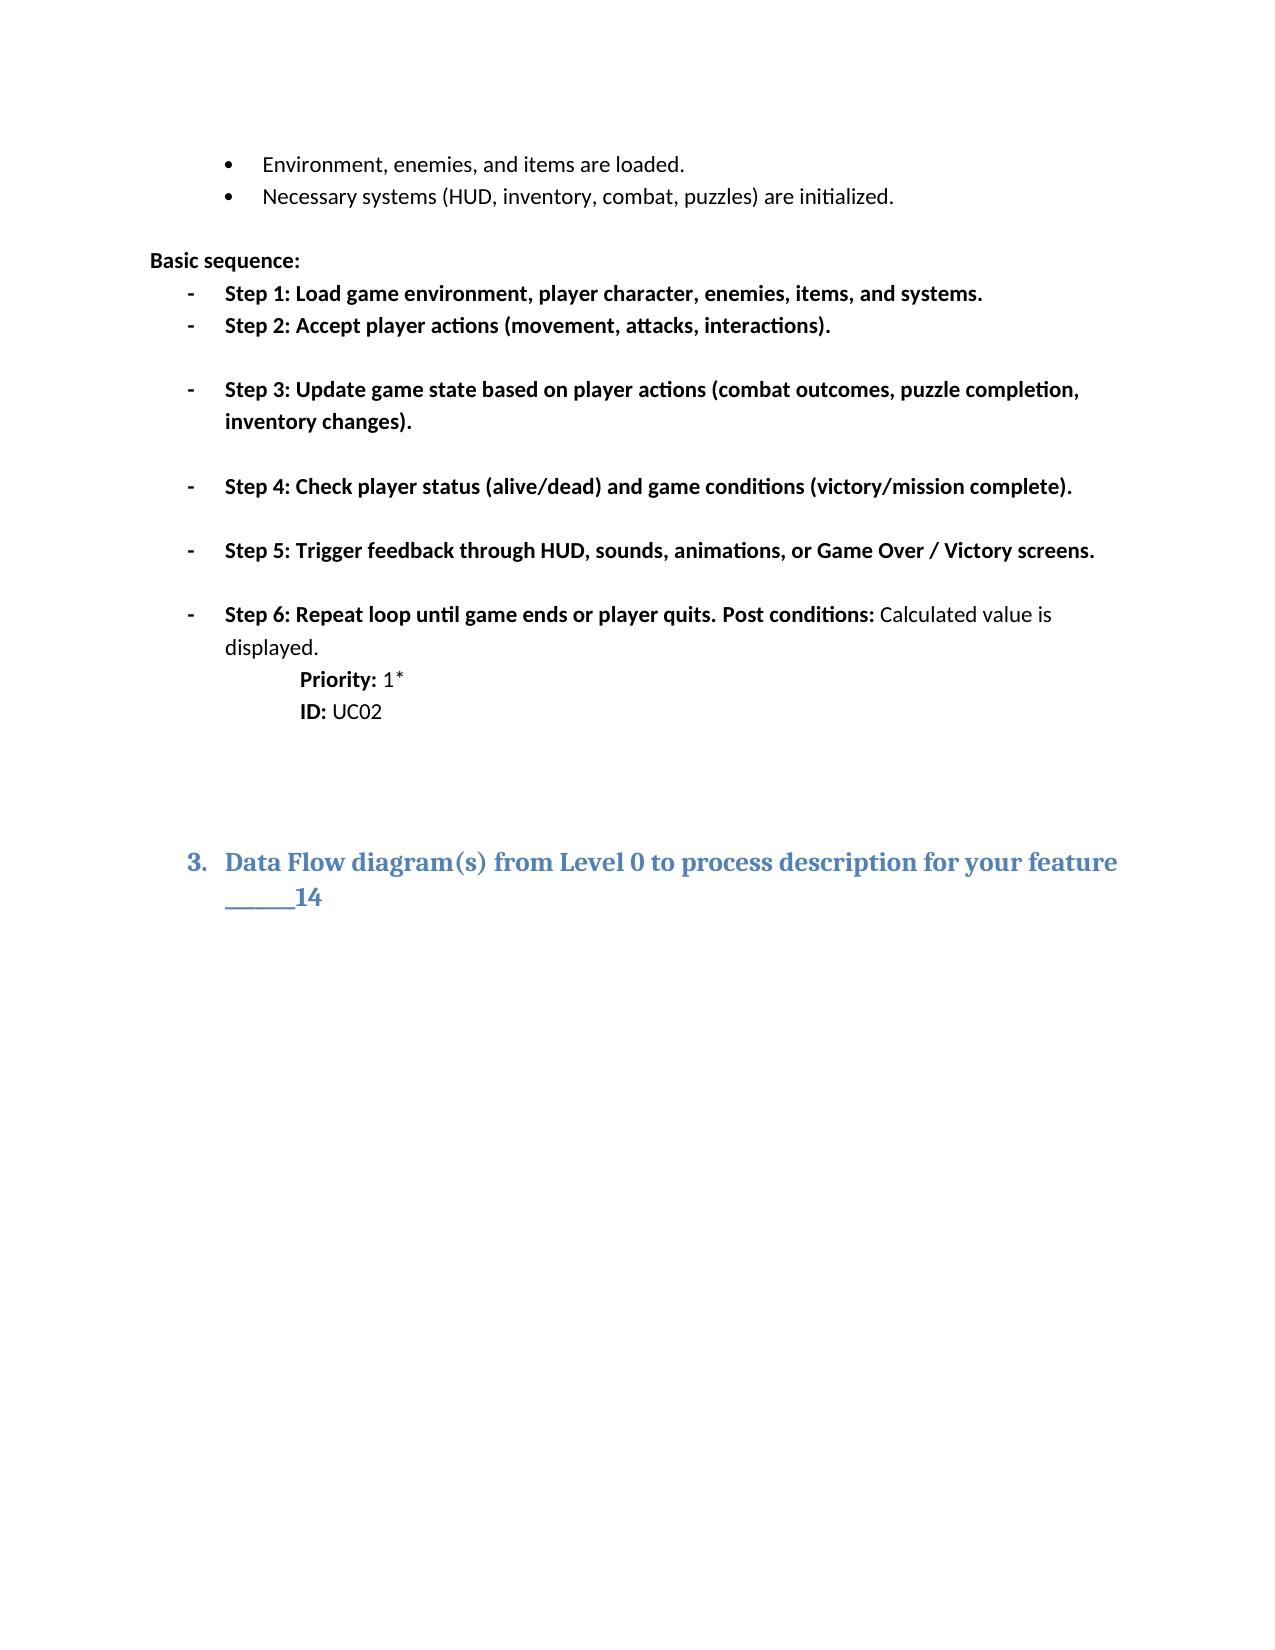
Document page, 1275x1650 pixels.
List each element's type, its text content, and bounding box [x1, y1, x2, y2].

list Step 5: Trigger feedback through HUD, sounds, animations, or Game Over / Victory screens. [187, 536, 1125, 596]
text Basic sequence: [150, 247, 1125, 274]
list Step 1: Load game environment, player character, enemies, items, and systems. [187, 279, 1125, 307]
text ID: UC02 [300, 697, 1125, 725]
list Environment, enemies, and items are loaded. [225, 150, 1125, 178]
list Step 2: Accept player actions (movement, attacks, interactions). [187, 311, 1125, 371]
list Step 3: Update game state based on player actions (combat outcomes, puzzle completion, inventory changes). [187, 375, 1125, 468]
list Step 6: Repeat loop until game ends or player quits. Post conditions: Calculated value is displayed. [187, 601, 1125, 661]
subtitle Data Flow diagram(s) from Level 0 to process description for your feature _______14 [187, 847, 1125, 914]
list Step 4: Check player status (alive/dead) and game conditions (victory/mission complete). [187, 472, 1125, 532]
list Necessary systems (HUD, inventory, combat, puzzles) are initialized. [225, 182, 1125, 210]
text Priority: 1* [300, 665, 1125, 693]
